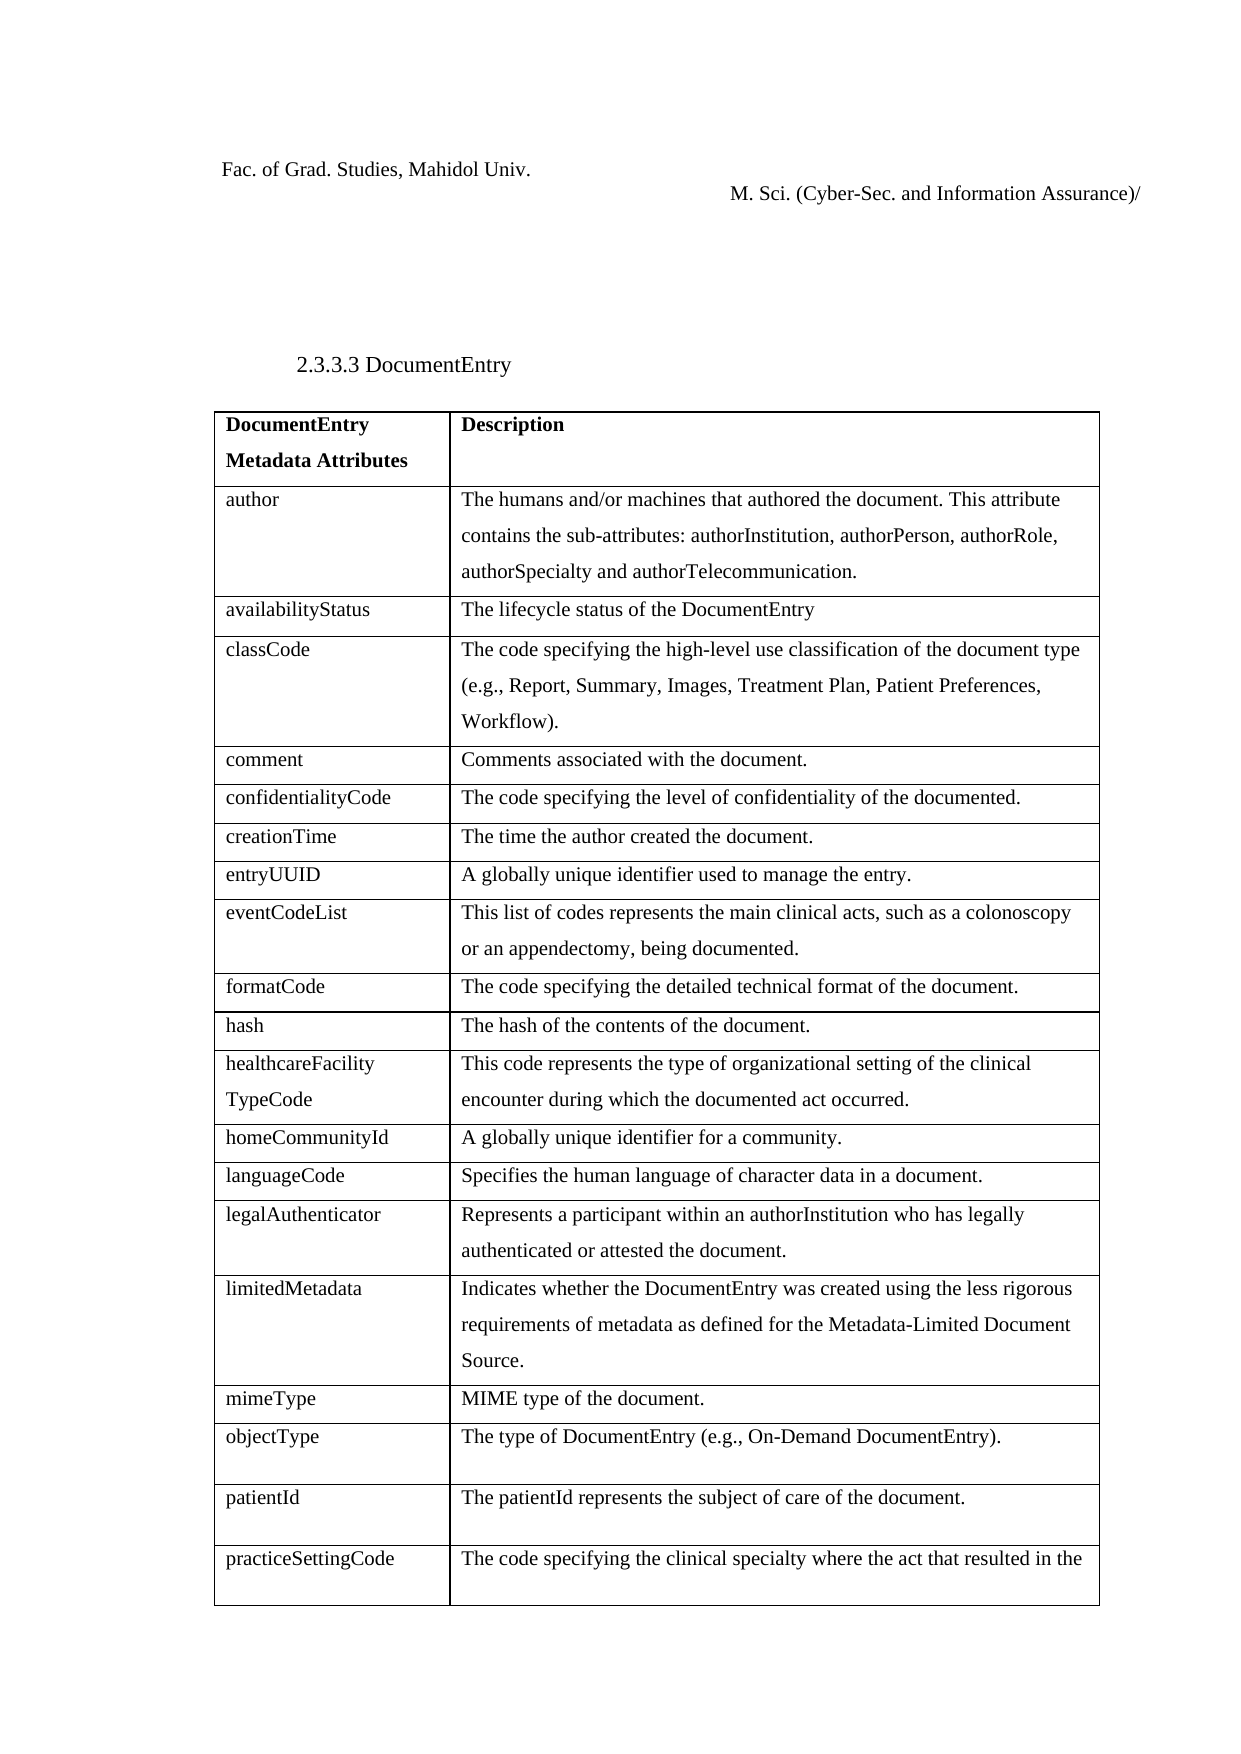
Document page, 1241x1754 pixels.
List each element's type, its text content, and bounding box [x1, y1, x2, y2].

table_cell hash [215, 1013, 449, 1050]
table_cell limitedMetadata [215, 1276, 449, 1385]
table_cell Indicates whether the DocumentEntry was created using the less rigorous requirements of metadata as defined for the Metadata-Limited Document Source. [451, 1276, 1099, 1385]
table_cell The hash of the contents of the document. [451, 1013, 1099, 1050]
table_header Description [451, 413, 1099, 486]
table_cell mimeType [215, 1386, 449, 1423]
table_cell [451, 1546, 1099, 1605]
table_cell eventCodeList [215, 900, 449, 973]
table_cell comment [215, 747, 449, 784]
table_header DocumentEntry Metadata Attributes [215, 413, 449, 486]
table_cell languageCode [215, 1163, 449, 1200]
table_cell A globally unique identifier for a community. [451, 1125, 1099, 1162]
table_cell patientId [215, 1485, 449, 1545]
list 2.3.3.3 DocumentEntry [221, 351, 1092, 377]
table_cell entryUUID [215, 862, 449, 899]
table_cell formatCode [215, 974, 449, 1011]
table_cell The type of DocumentEntry (e.g., On-Demand DocumentEntry). [451, 1424, 1099, 1484]
table_cell A globally unique identifier used to manage the entry. [451, 862, 1099, 899]
table_cell The code specifying the detailed technical format of the document. [451, 974, 1099, 1011]
table_cell The humans and/or machines that authored the document. This attribute contains the sub-attributes: authorInstitution, authorPerson, authorRole, authorSpecialty and authorTelecommunication. [451, 487, 1099, 596]
table_cell This list of codes represents the main clinical acts, such as a colonoscopy or an appendectomy, being documented. [451, 900, 1099, 973]
table_cell Comments associated with the document. [451, 747, 1099, 784]
table_cell creationTime [215, 824, 449, 861]
table_cell MIME type of the document. [451, 1386, 1099, 1423]
table_cell The code specifying the high-level use classification of the document type (e.g., Report, Summary, Images, Treatment Plan, Patient Preferences, Workflow). [451, 637, 1099, 746]
table_cell The lifecycle status of the DocumentEntry [451, 597, 1099, 636]
table_cell author [215, 487, 449, 596]
table_cell legalAuthenticator [215, 1201, 449, 1275]
table_cell The code specifying the level of confidentiality of the documented. [451, 785, 1099, 822]
table_cell healthcareFacility TypeCode [215, 1051, 449, 1124]
table_cell practiceSettingCode [215, 1546, 449, 1605]
table_cell Represents a participant within an authorInstitution who has legally authenticated or attested the document. [451, 1201, 1099, 1275]
table_cell The patientId represents the subject of care of the document. [451, 1485, 1099, 1545]
table_cell The time the author created the document. [451, 824, 1099, 861]
table_cell confidentialityCode [215, 785, 449, 822]
table_cell homeCommunityId [215, 1125, 449, 1162]
table_cell classCode [215, 637, 449, 746]
table_cell This code represents the type of organizational setting of the clinical encounter during which the documented act occurred. [451, 1051, 1099, 1124]
table_cell availabilityStatus [215, 597, 449, 636]
table_cell objectType [215, 1424, 449, 1484]
table_cell Specifies the human language of character data in a document. [451, 1163, 1099, 1200]
